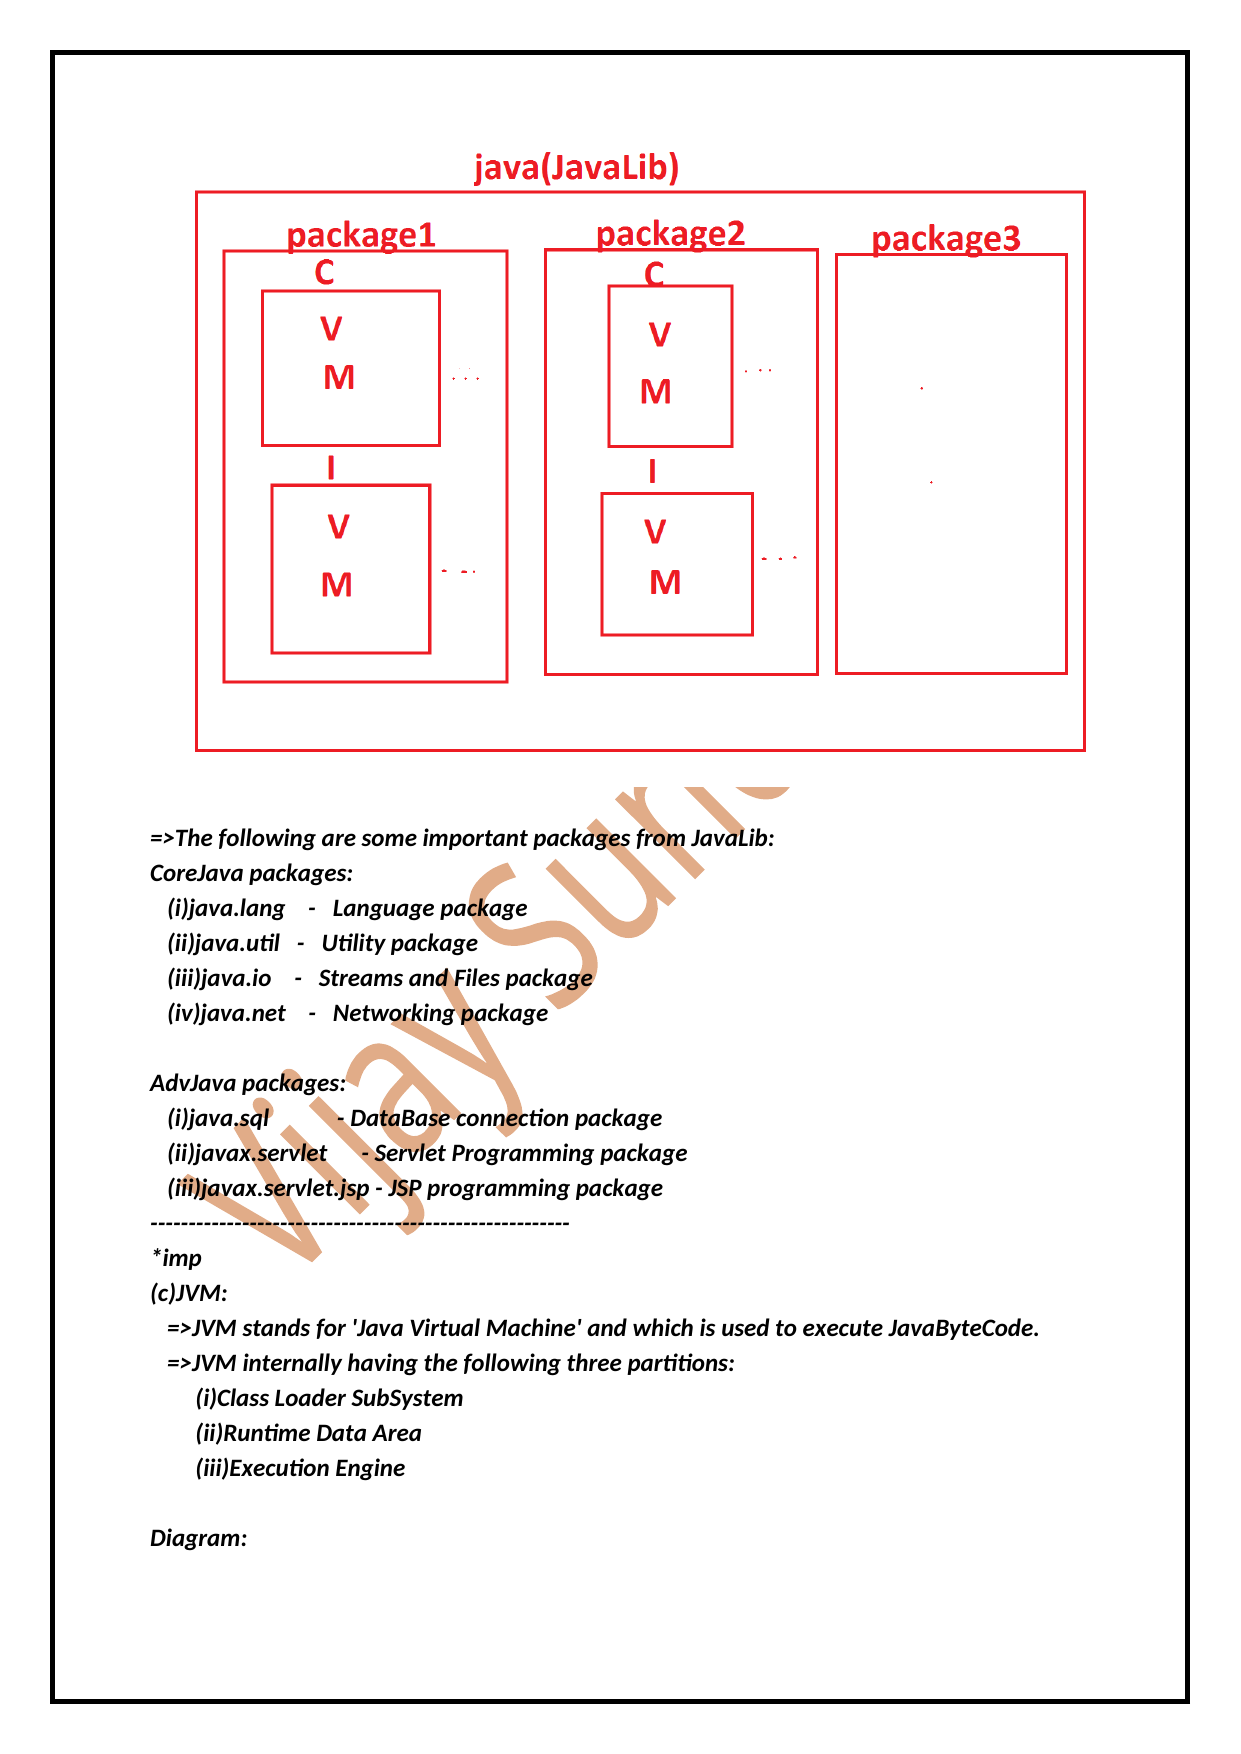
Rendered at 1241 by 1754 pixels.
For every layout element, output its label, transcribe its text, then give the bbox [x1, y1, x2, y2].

text (i)java.sql - DataBase connection package [150, 1103, 1090, 1133]
text (iii)java.io - Streams and Files package [150, 963, 1090, 993]
text ------------------------------------------------------- [150, 1208, 1090, 1238]
text *imp [150, 1243, 1090, 1273]
text AdvJava packages: [150, 1068, 1090, 1098]
text (i)java.lang - Language package [150, 893, 1090, 923]
text (iii)javax.servlet.jsp - JSP programming package [150, 1173, 1090, 1203]
picture [150, 150, 1123, 787]
text (iii)Execution Engine [150, 1453, 1090, 1483]
text (i)Class Loader SubSystem [150, 1383, 1090, 1413]
text (ii)Runtime Data Area [150, 1418, 1090, 1448]
text CoreJava packages: [150, 858, 1090, 888]
text =>JVM stands for 'Java Virtual Machine' and which is used to execute JavaByteCode. [150, 1313, 1090, 1343]
text =>JVM internally having the following three partitions: [150, 1348, 1090, 1378]
text =>The following are some important packages from JavaLib: [150, 823, 1090, 853]
text (ii)java.util - Utility package [150, 928, 1090, 958]
text (c)JVM: [150, 1278, 1090, 1308]
text (ii)javax.servlet - Servlet Programming package [150, 1138, 1090, 1168]
text Diagram: [150, 1523, 1090, 1553]
text (iv)java.net - Networking package [150, 998, 1090, 1028]
